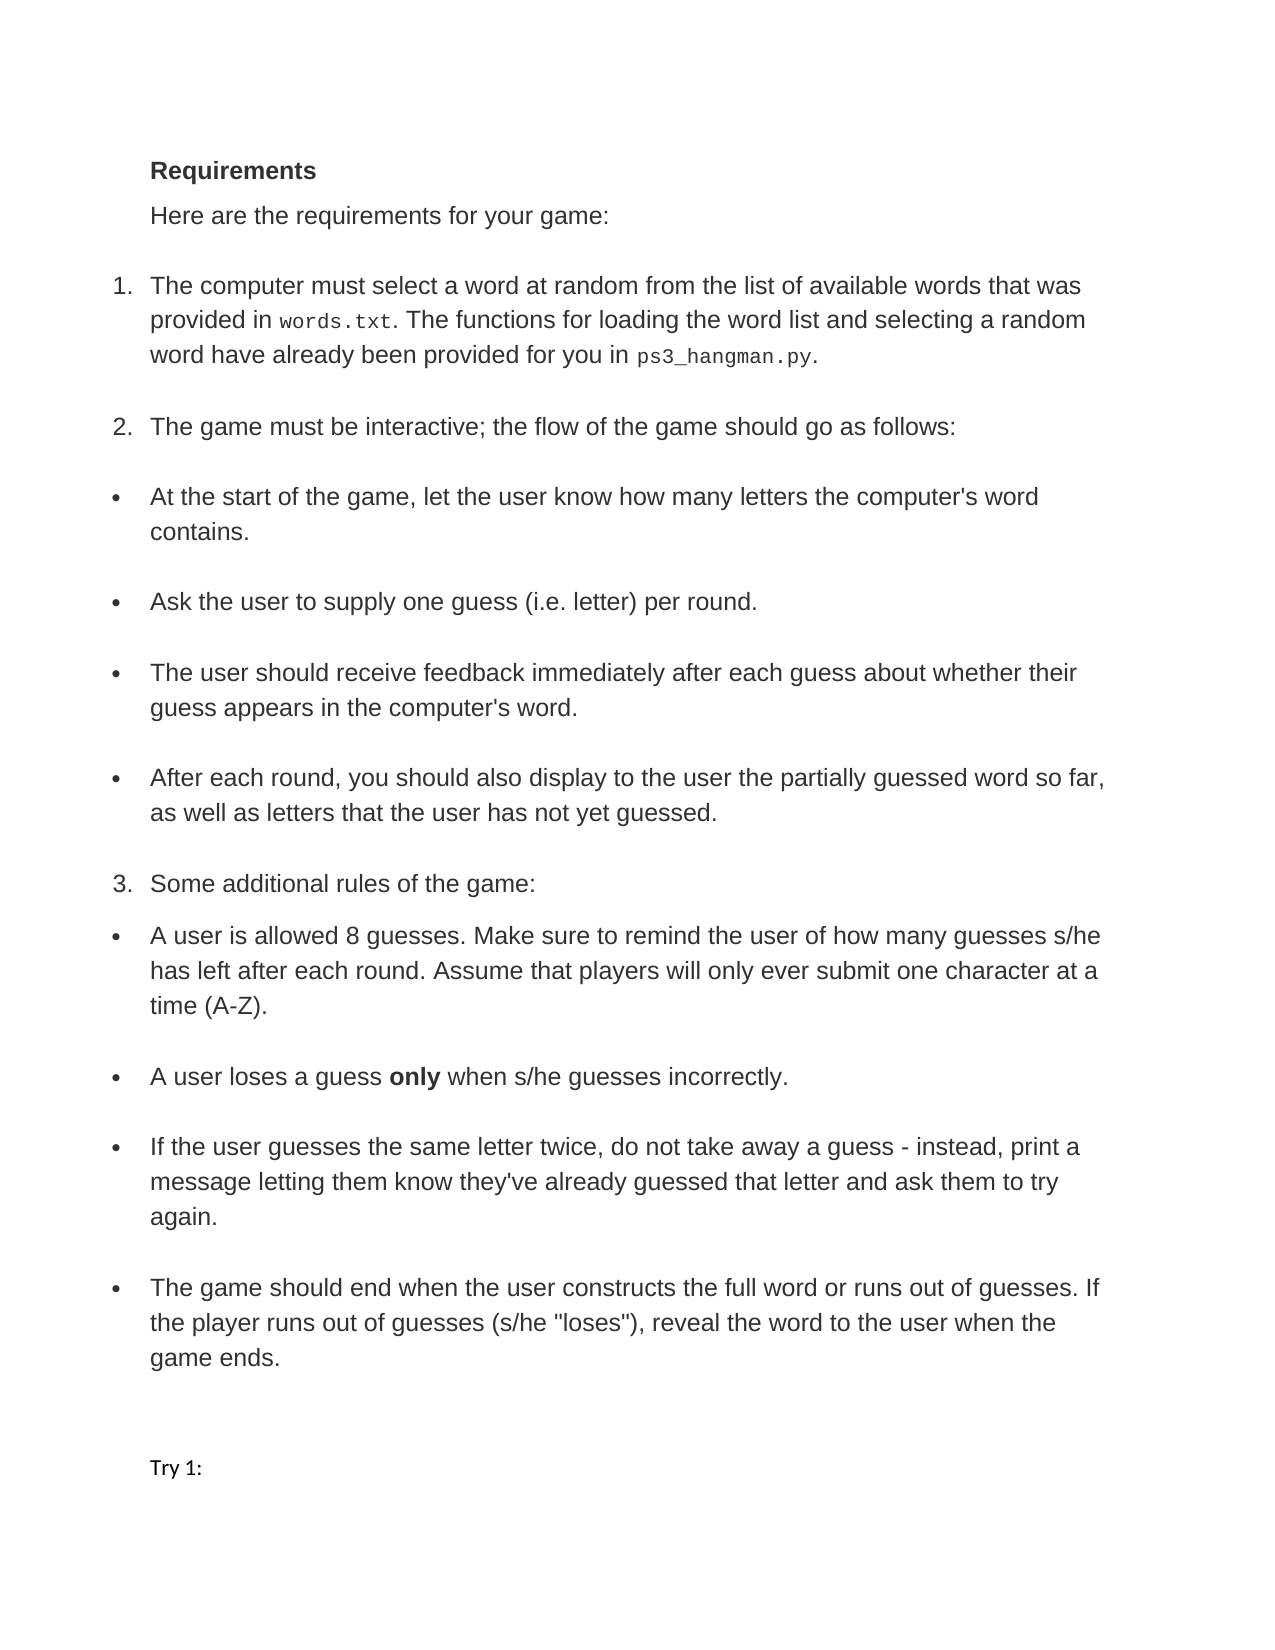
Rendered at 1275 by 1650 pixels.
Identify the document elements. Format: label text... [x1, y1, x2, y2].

list The computer must select a word at random from the list of available words that was provided in words.txt. The functions for loading the word list and selecting a random word have already been provided for you in ps3_hangman.py. [112, 265, 1125, 370]
list The game should end when the user constructs the full word or runs out of guesses. If the player runs out of guesses (s/he "loses"), reveal the word to the user when the game ends. [112, 1266, 1125, 1371]
text Here are the requirements for your game: [150, 201, 1125, 229]
list The game must be interactive; the flow of the game should go as follows: [112, 405, 1125, 440]
list Ask the user to supply one guess (i.e. letter) per round. [112, 581, 1125, 616]
list After each round, you should also display to the user the partially guessed word so far, as well as letters that the user has not yet guessed. [112, 757, 1125, 827]
list If the user guesses the same letter twice, do not take away a guess - instead, print a message letting them know they've already guessed that letter and ask them to try again. [112, 1126, 1125, 1231]
list At the start of the game, let the user know how many letters the computer's word contains. [112, 476, 1125, 546]
text Requirements [150, 150, 1125, 185]
list The user should receive feedback immediately after each guess about whether their guess appears in the computer's word. [112, 651, 1125, 721]
list Some additional rules of the game: [112, 862, 1125, 897]
list A user loses a guess only when s/he guesses incorrectly. [112, 1055, 1125, 1090]
text Try 1: [150, 1453, 1125, 1482]
list A user is allowed 8 guesses. Make sure to remind the user of how many guesses s/he has left after each round. Assume that players will only ever submit one character at a time (A-Z). [112, 915, 1125, 1020]
